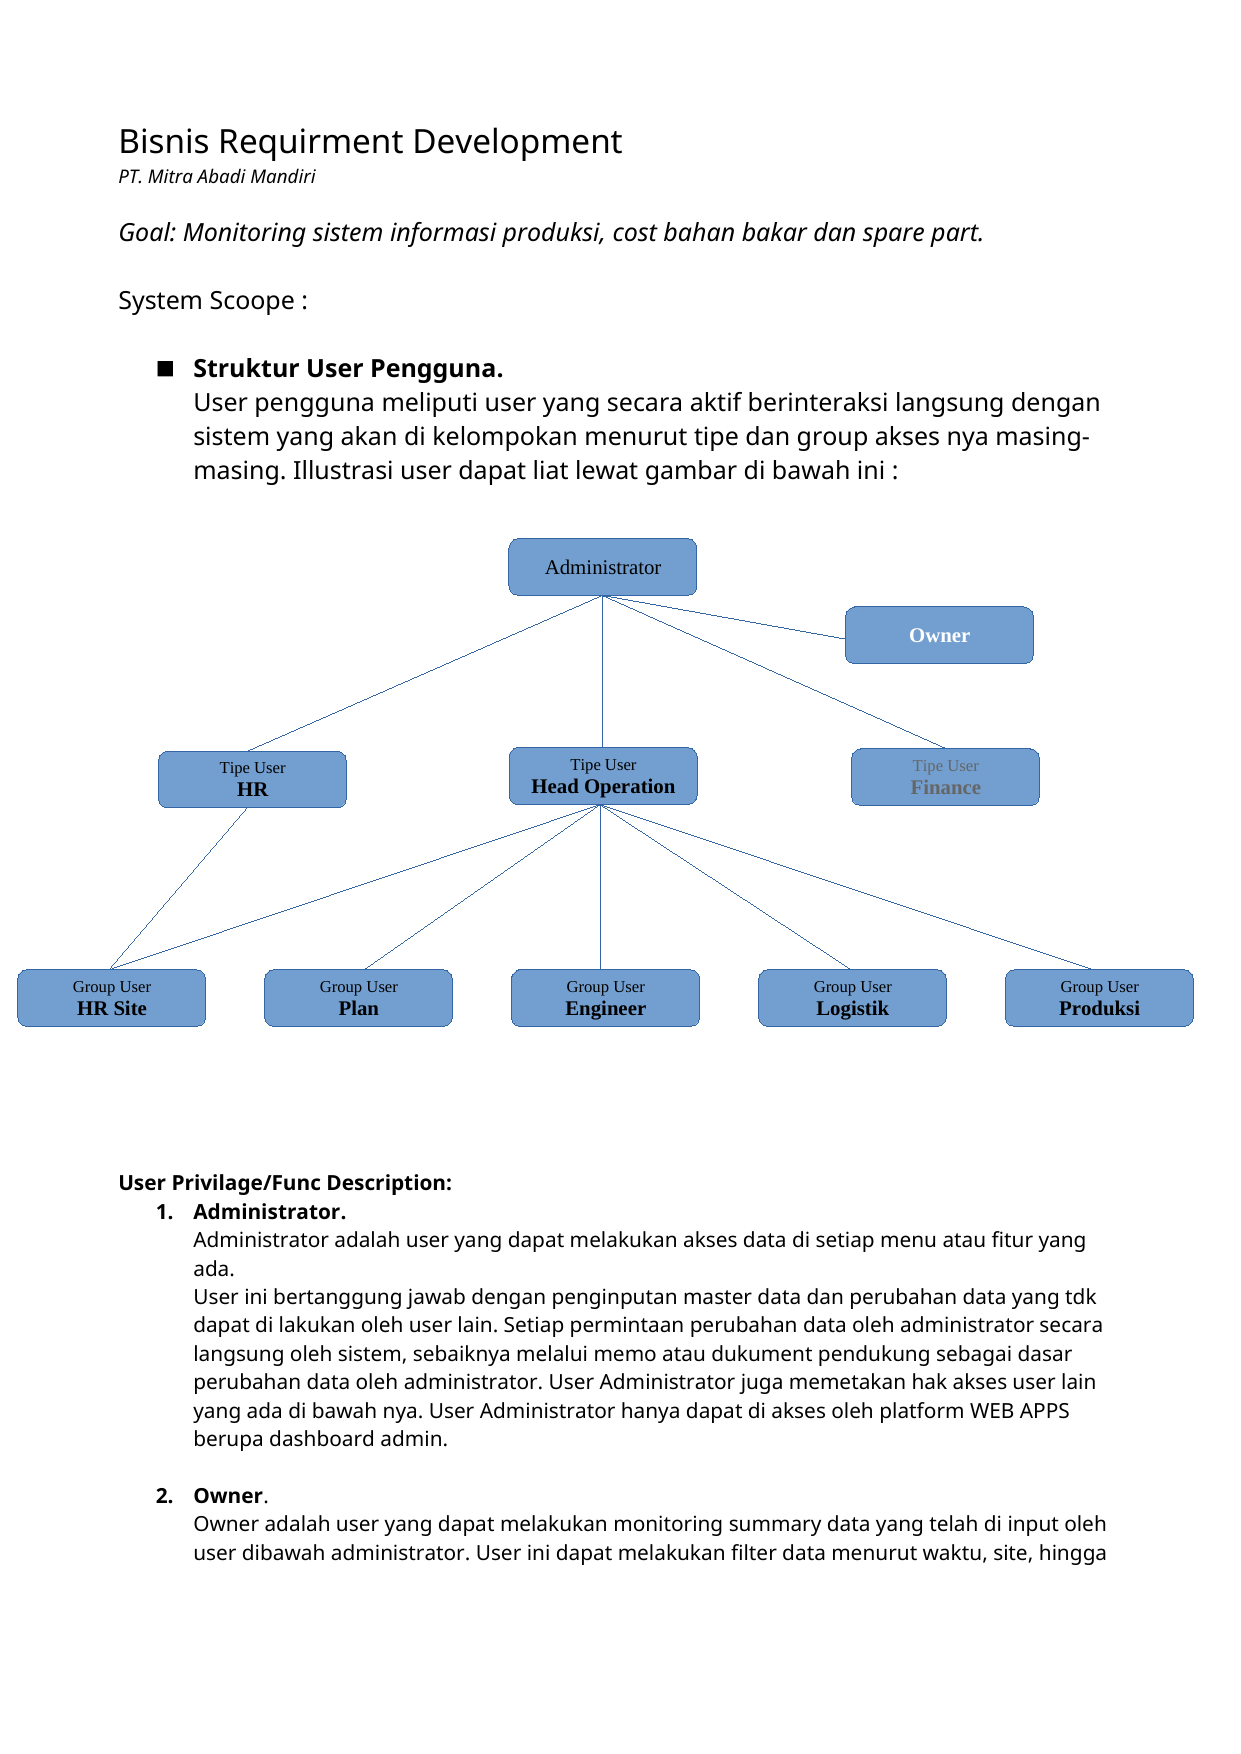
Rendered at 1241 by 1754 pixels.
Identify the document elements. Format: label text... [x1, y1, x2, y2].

list Struktur User Pengguna. [156, 351, 1122, 385]
text Goal: Monitoring sistem informasi produksi, cost bahan bakar dan spare part. [118, 214, 1122, 249]
text PT. Mitra Abadi Mandiri [118, 163, 1122, 189]
text User pengguna meliputi user yang secara aktif berinteraksi langsung dengan sistem yang akan di kelompokan menurut tipe dan group akses nya masing-masing. Illustrasi user dapat liat lewat gambar di bawah ini : [193, 385, 1122, 487]
text User Privilage/Func Description: [118, 1168, 1122, 1197]
list Owner. [156, 1481, 1122, 1509]
text Administrator adalah user yang dapat melakukan akses data di setiap menu atau fitur yang ada. [193, 1225, 1122, 1282]
list Administrator. [156, 1197, 1122, 1225]
text Bisnis Requirment Development [118, 118, 1122, 163]
text User ini bertanggung jawab dengan penginputan master data dan perubahan data yang tdk dapat di lakukan oleh user lain. Setiap permintaan perubahan data oleh administrator secara langsung oleh sistem, sebaiknya melalui memo atau dukument pendukung sebagai dasar perubahan data oleh administrator. User Administrator juga memetakan hak akses user lain yang ada di bawah nya. User Administrator hanya dapat di akses oleh platform WEB APPS berupa dashboard admin. [193, 1282, 1122, 1453]
text System Scoope : [118, 283, 1122, 317]
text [193, 1509, 1122, 1566]
